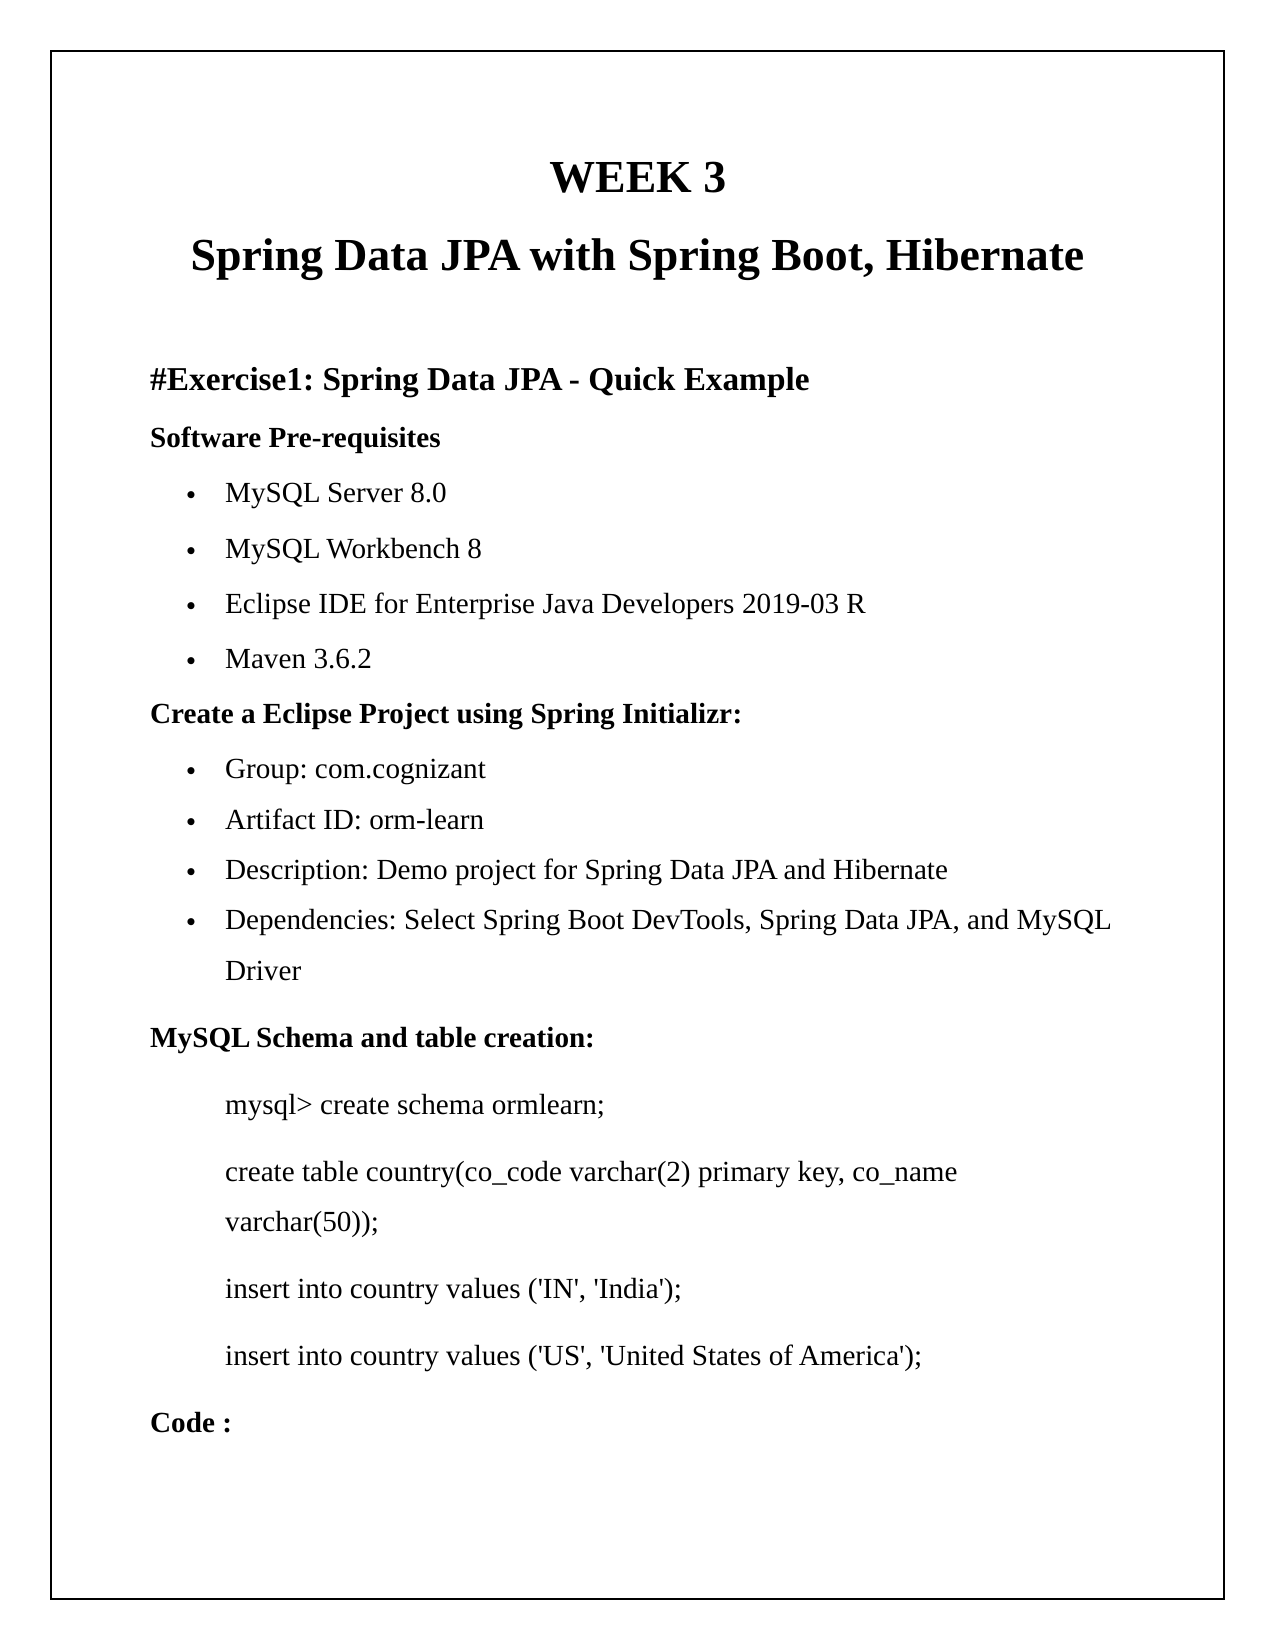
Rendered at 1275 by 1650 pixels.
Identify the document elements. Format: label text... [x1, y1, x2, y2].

list Maven 3.6.2 [187, 641, 1125, 675]
list MySQL Server 8.0 [187, 476, 1125, 509]
text Create a Eclipse Project using Spring Initializr: [150, 696, 1125, 730]
text WEEK 3 [150, 150, 1125, 203]
text insert into country values ('US', 'United States of America'); [150, 1338, 1125, 1372]
text Code : [150, 1405, 1125, 1438]
list Dependencies: Select Spring Boot DevTools, Spring Data JPA, and MySQL Driver [187, 902, 1125, 986]
text #Exercise1: Spring Data JPA - Quick Example [150, 359, 1125, 398]
list Artifact ID: orm-learn [187, 802, 1125, 835]
list Eclipse IDE for Enterprise Java Developers 2019-03 R [187, 586, 1125, 619]
text insert into country values ('IN', 'India'); [150, 1271, 1125, 1304]
list Group: com.cognizant [187, 752, 1125, 785]
list Description: Demo project for Spring Data JPA and Hibernate [187, 852, 1125, 886]
text Spring Data JPA with Spring Boot, Hibernate [150, 227, 1125, 280]
text MySQL Schema and table creation: [150, 1020, 1125, 1053]
text Software Pre-requisites [150, 420, 1125, 454]
text create table country(co_code varchar(2) primary key, co_name varchar(50)); [150, 1154, 1125, 1238]
text mysql> create schema ormlearn; [150, 1087, 1125, 1120]
list MySQL Workbench 8 [187, 531, 1125, 564]
